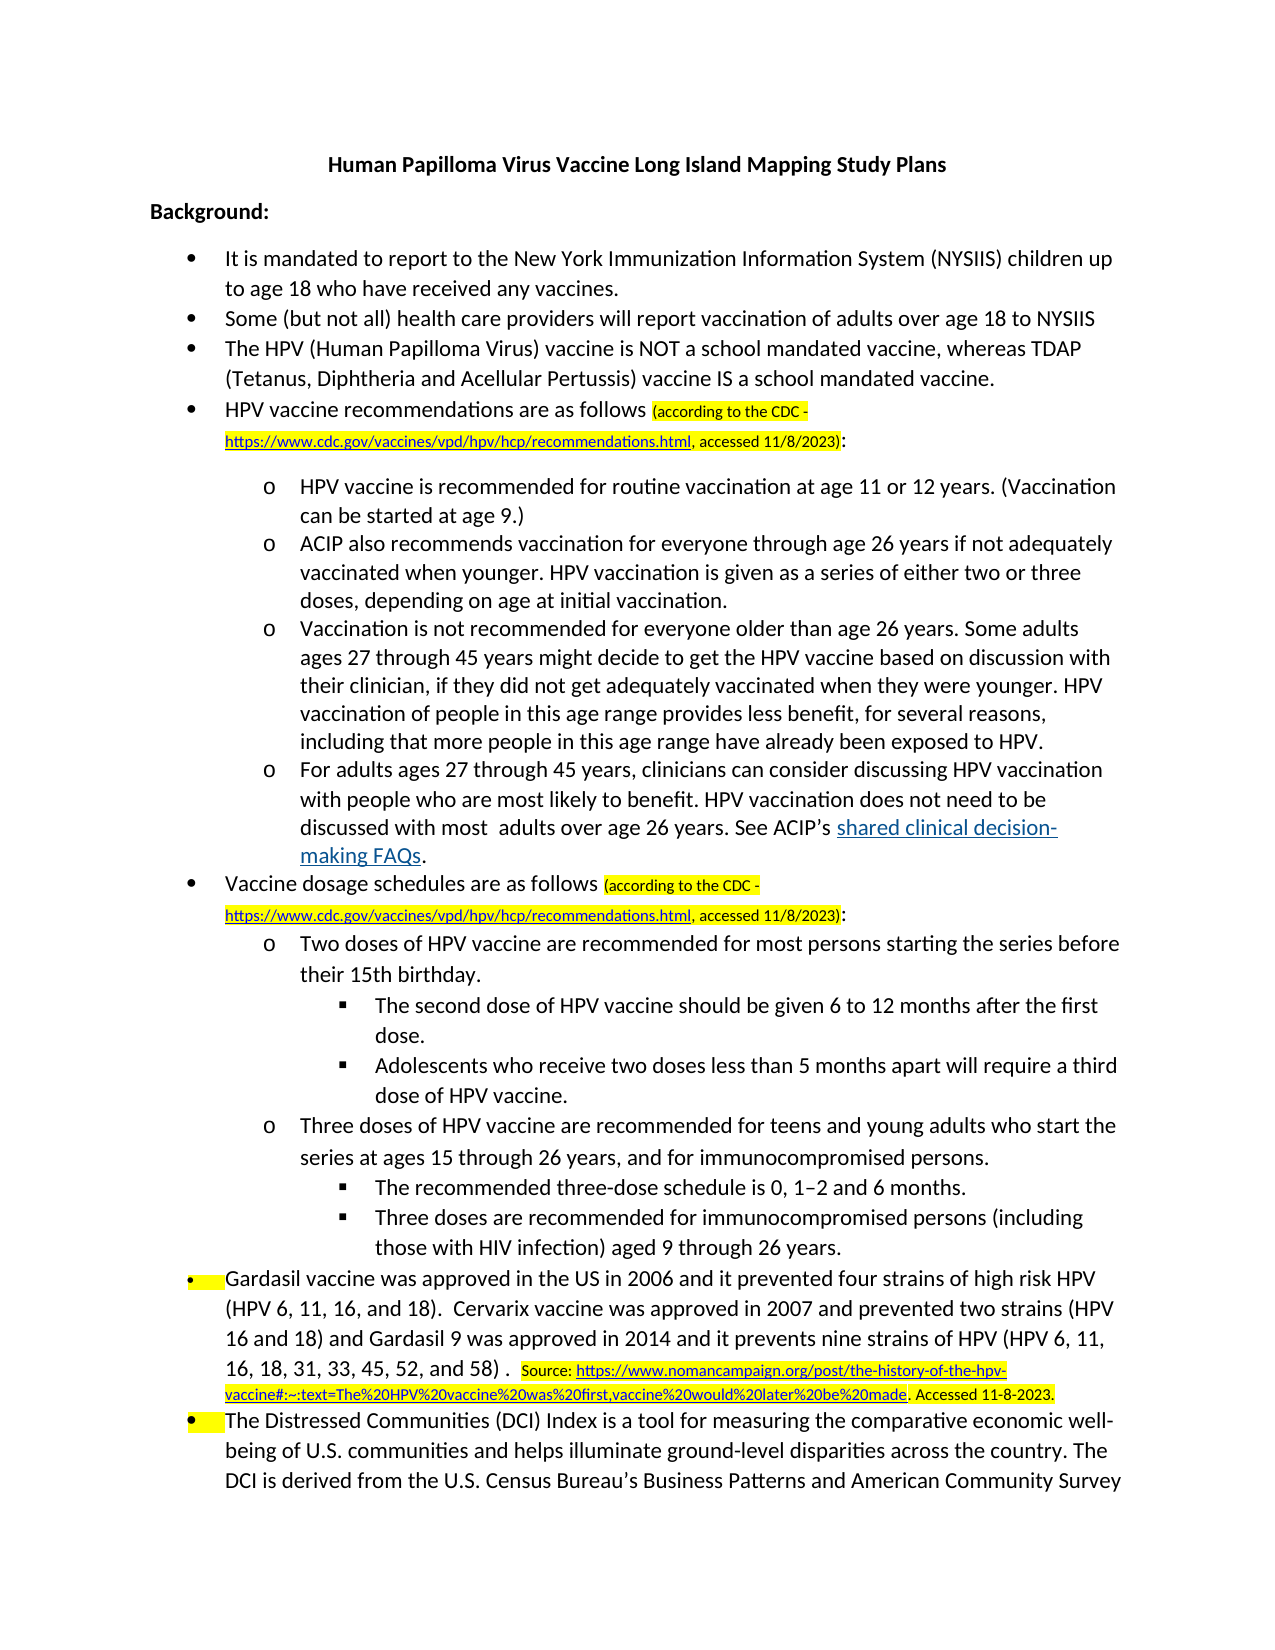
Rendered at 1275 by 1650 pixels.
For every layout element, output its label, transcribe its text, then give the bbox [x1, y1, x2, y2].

list It is mandated to report to the New York Immunization Information System (NYSIIS) children up to age 18 who have received any vaccines. [187, 244, 1125, 302]
list ACIP also recommends vaccination for everyone through age 26 years if not adequately vaccinated when younger. HPV vaccination is given as a series of either two or three doses, depending on age at initial vaccination. [262, 529, 1125, 614]
list The second dose of HPV vaccine should be given 6 to 12 months after the first dose. [337, 991, 1125, 1049]
list Two doses of HPV vaccine are recommended for most persons starting the series before their 15th birthday. [262, 929, 1125, 988]
list The HPV (Human Papilloma Virus) vaccine is NOT a school mandated vaccine, whereas TDAP (Tetanus, Diphtheria and Acellular Pertussis) vaccine IS a school mandated vaccine. [187, 334, 1125, 393]
list Gardasil vaccine was approved in the US in 2006 and it prevented four strains of high risk HPV (HPV 6, 11, 16, and 18). Cervarix vaccine was approved in 2007 and prevented two strains (HPV 16 and 18) and Gardasil 9 was approved in 2014 and it prevents nine strains of HPV (HPV 6, 11, 16, 18, 31, 33, 45, 52, and 58) . Source: https://www.nomancampaign.org/post/the-history-of-the-hpv-vaccine#:~:text=The%20HPV%20vaccine%20was%20first,vaccine%20would%20later%20be%20made. Accessed 11-8-2023. [187, 1264, 1125, 1404]
list Adolescents who receive two doses less than 5 months apart will require a third dose of HPV vaccine. [337, 1051, 1125, 1109]
list For adults ages 27 through 45 years, clinicians can consider discussing HPV vaccination with people who are most likely to benefit. HPV vaccination does not need to be discussed with most adults over age 26 years. See ACIP’s shared clinical decision-making FAQs. [262, 756, 1125, 869]
list The recommended three-dose schedule is 0, 1–2 and 6 months. [337, 1173, 1125, 1201]
text Background: [150, 197, 1125, 225]
text Human Papilloma Virus Vaccine Long Island Mapping Study Plans [150, 150, 1125, 178]
list Three doses of HPV vaccine are recommended for teens and young adults who start the series at ages 15 through 26 years, and for immunocompromised persons. [262, 1112, 1125, 1171]
list Vaccine dosage schedules are as follows (according to the CDC - https://www.cdc.gov/vaccines/vpd/hpv/hcp/recommendations.html, accessed 11/8/2023): [187, 869, 1125, 927]
list HPV vaccine recommendations are as follows (according to the CDC - https://www.cdc.gov/vaccines/vpd/hpv/hcp/recommendations.html, accessed 11/8/2023): [187, 395, 1125, 453]
list Vaccination is not recommended for everyone older than age 26 years. Some adults ages 27 through 45 years might decide to get the HPV vaccine based on discussion with their clinician, if they did not get adequately vaccinated when they were younger. HPV vaccination of people in this age range provides less benefit, for several reasons, including that more people in this age range have already been exposed to HPV. [262, 614, 1125, 756]
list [187, 1406, 1125, 1494]
list HPV vaccine is recommended for routine vaccination at age 11 or 12 years. (Vaccination can be started at age 9.) [262, 472, 1125, 529]
list Some (but not all) health care providers will report vaccination of adults over age 18 to NYSIIS [187, 304, 1125, 332]
list Three doses are recommended for immunocompromised persons (including those with HIV infection) aged 9 through 26 years. [337, 1203, 1125, 1262]
